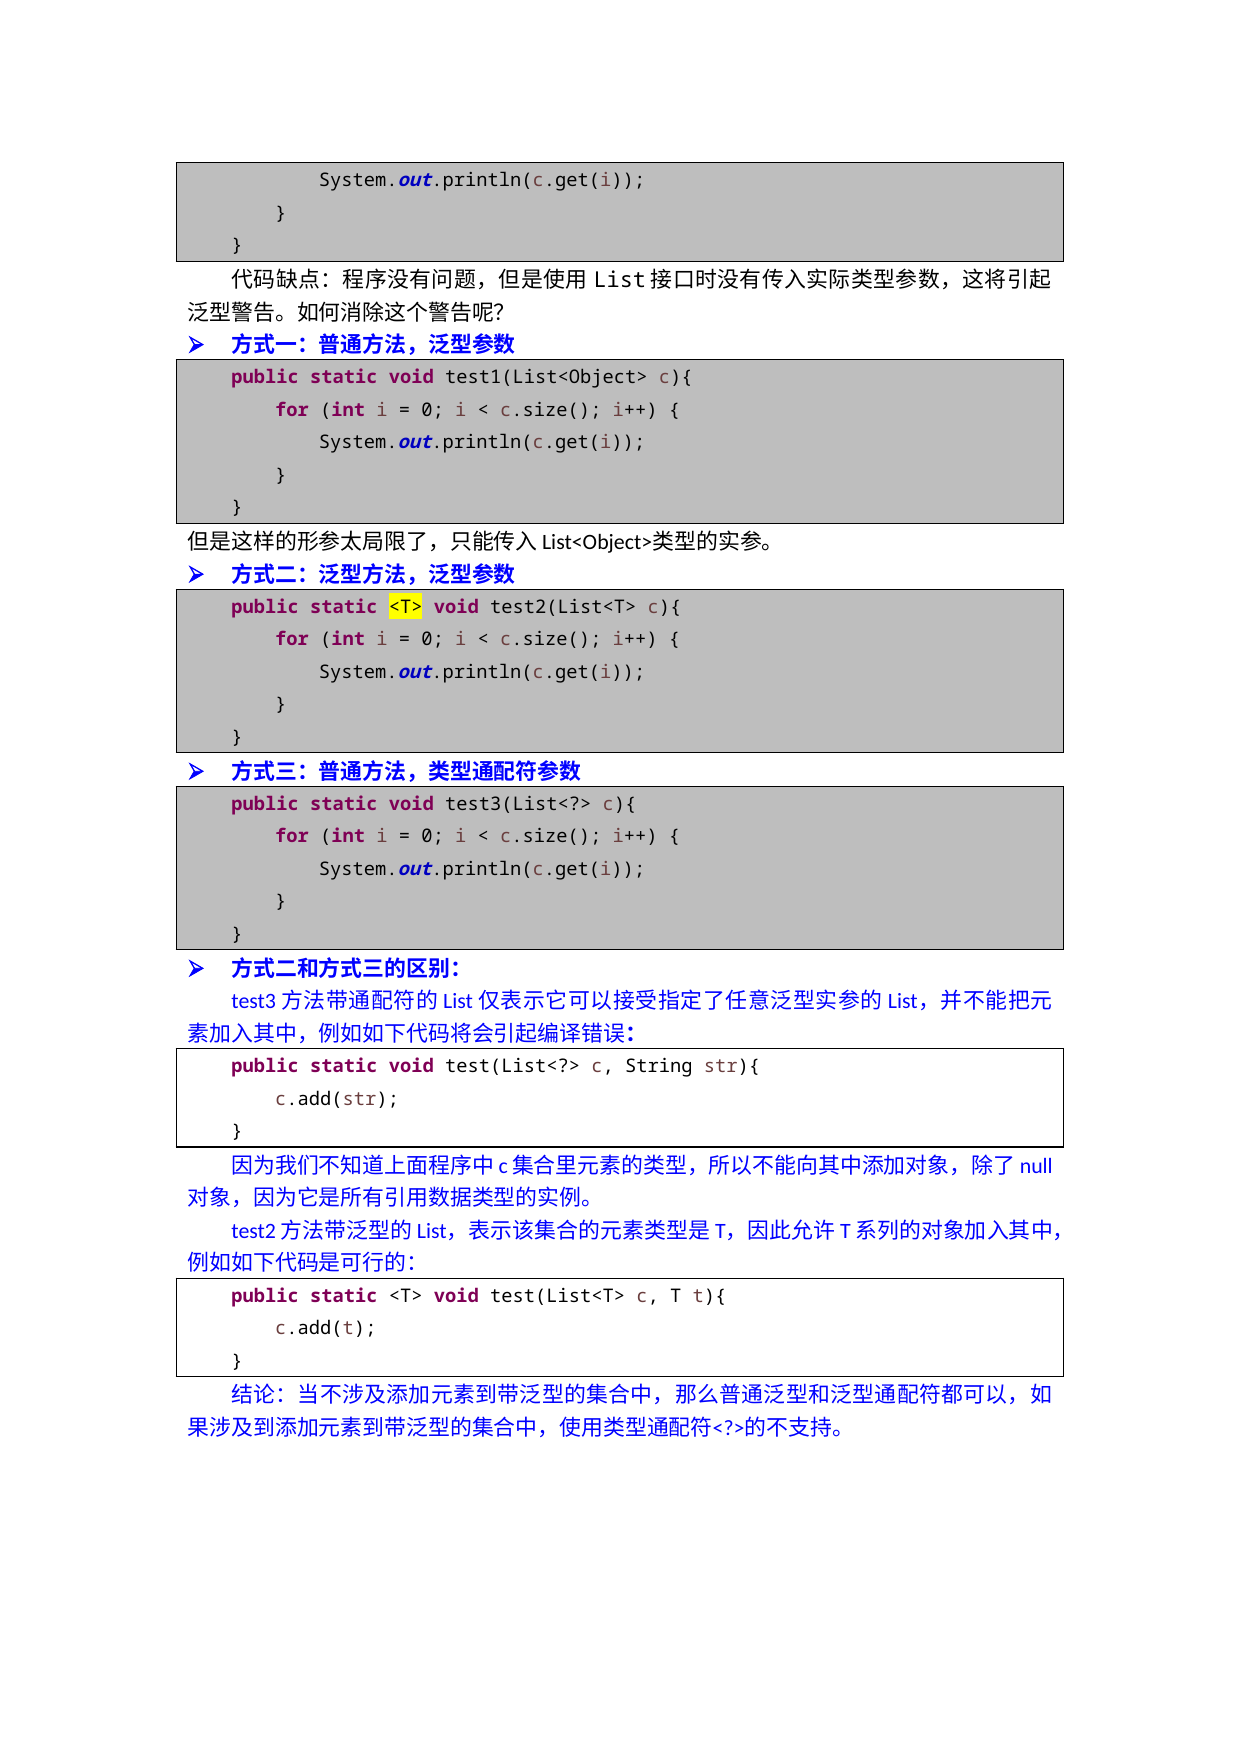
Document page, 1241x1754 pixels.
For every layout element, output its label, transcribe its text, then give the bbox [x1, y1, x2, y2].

text 但是这样的形参太局限了，只能传入List<Object>类型的实参。 [187, 524, 1053, 556]
list test3方法带通配符的List仅表示它可以接受指定了任意泛型实参的List，并不能把元素加入其中，例如如下代码将会引起编译错误： [187, 983, 1053, 1048]
list 方式三：普通方法，类型通配符参数 [187, 753, 1053, 786]
table_header public static void test(List<?> c, String str){ c.add(str); } [177, 1049, 1063, 1146]
list 方式二和方式三的区别： [187, 950, 1053, 983]
table_header public static <T> void test(List<T> c, T t){ c.add(t); } [177, 1279, 1063, 1376]
text 结论：当不涉及添加元素到带泛型的集合中，那么普通泛型和泛型通配符都可以，如果涉及到添加元素到带泛型的集合中，使用类型通配符<?>的不支持。 [187, 1377, 1053, 1442]
table_header public static void test1(List<Object> c){ for (int i = 0; i < c.size(); i++) { System.out.println(c.get(i)); } } [177, 360, 1063, 523]
text 代码缺点：程序没有问题，但是使用List接口时没有传入实际类型参数，这将引起泛型警告。如何消除这个警告呢？ [187, 262, 1053, 327]
text test2方法带泛型的List，表示该集合的元素类型是T，因此允许T系列的对象加入其中，例如如下代码是可行的： [187, 1212, 1053, 1277]
text 因为我们不知道上面程序中c集合里元素的类型，所以不能向其中添加对象，除了null对象，因为它是所有引用数据类型的实例。 [187, 1148, 1053, 1212]
table_header public static <T> void test2(List<T> c){ for (int i = 0; i < c.size(); i++) { System.out.println(c.get(i)); } } [177, 590, 1063, 752]
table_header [177, 163, 1063, 261]
table_header public static void test3(List<?> c){ for (int i = 0; i < c.size(); i++) { System.out.println(c.get(i)); } } [177, 787, 1063, 949]
list 方式一：普通方法，泛型参数 [187, 327, 1053, 359]
list 方式二：泛型方法，泛型参数 [187, 556, 1053, 589]
